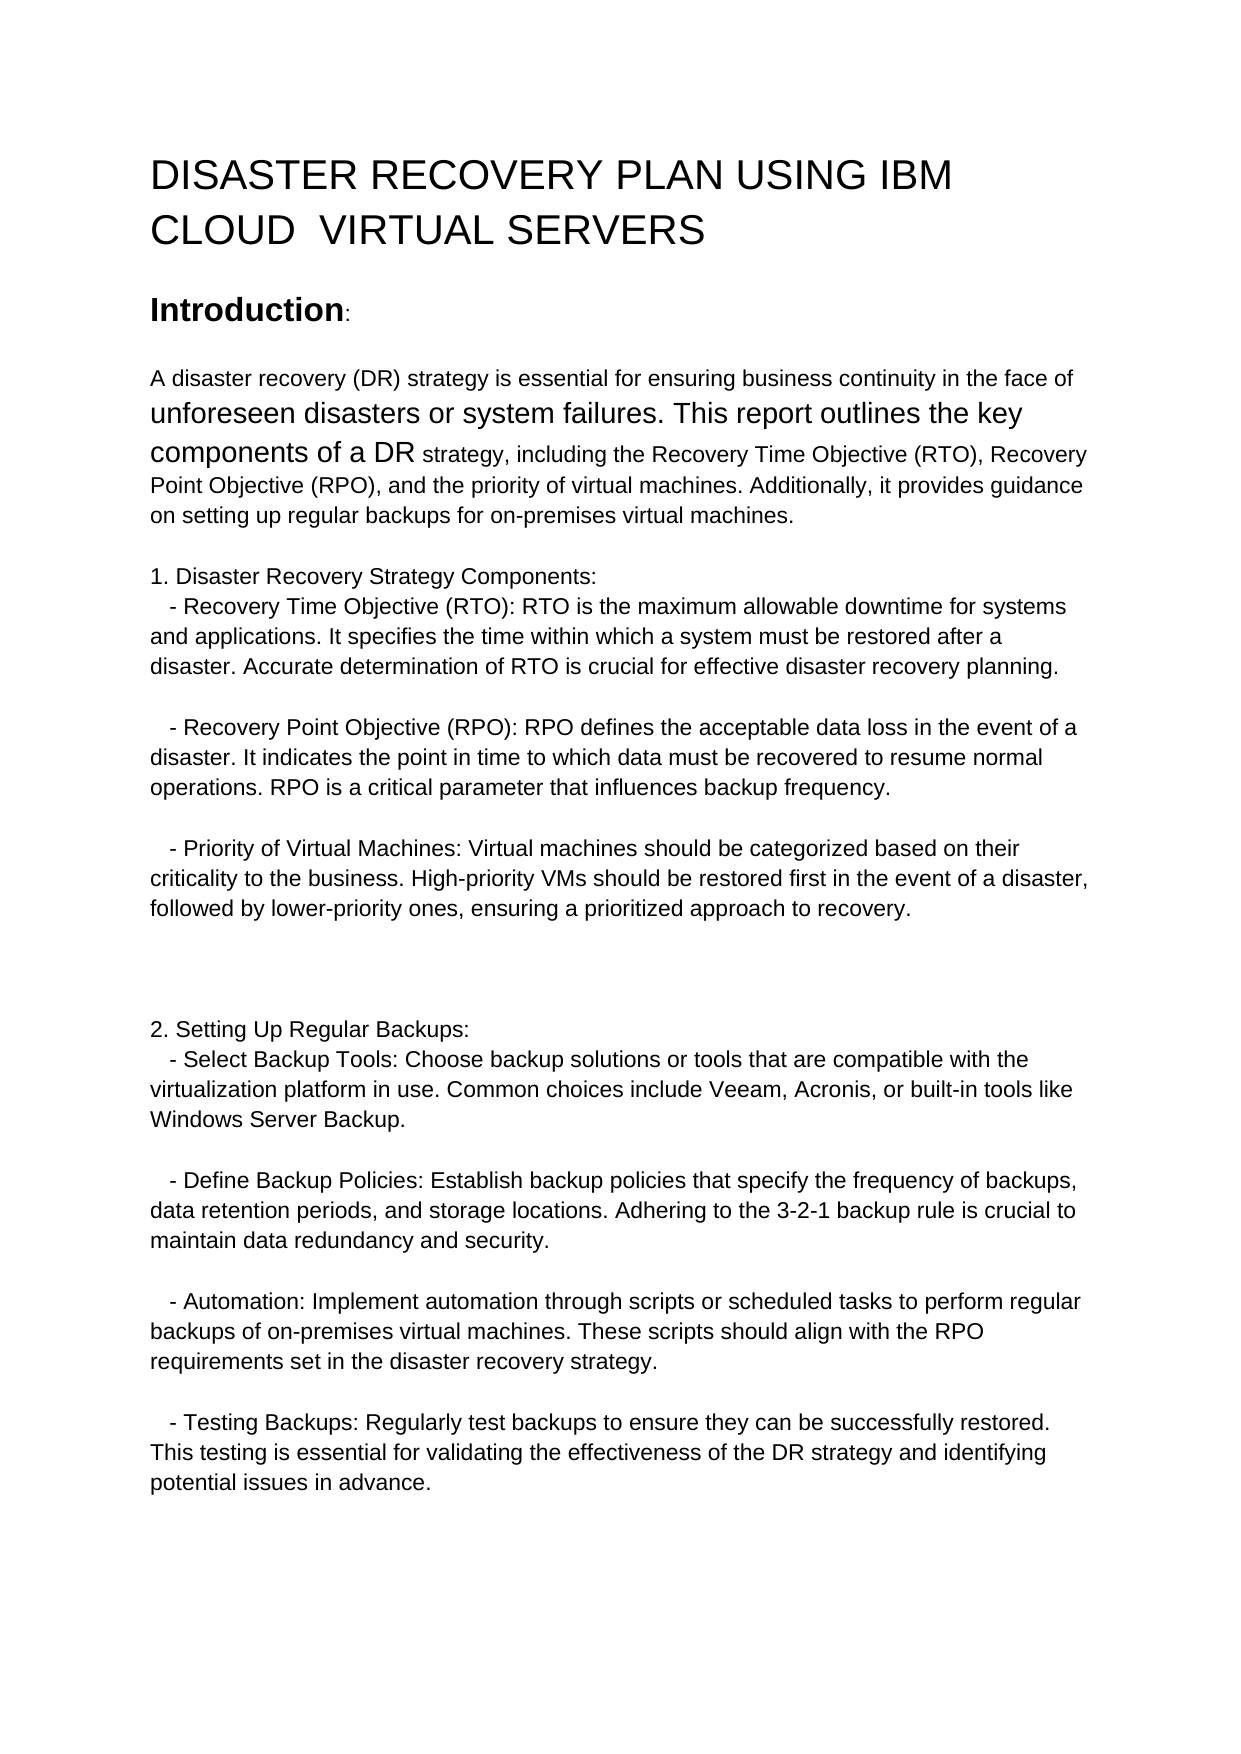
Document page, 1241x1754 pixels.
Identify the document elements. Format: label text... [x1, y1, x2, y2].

text 2. Setting Up Regular Backups: [150, 1016, 1090, 1042]
text Introduction: [150, 290, 1090, 329]
text - Testing Backups: Regularly test backups to ensure they can be successfully restored. This testing is essential for validating the effectiveness of the DR strategy and identifying potential issues in advance. [150, 1408, 1090, 1495]
text - Recovery Point Objective (RPO): RPO defines the acceptable data loss in the event of a disaster. It indicates the point in time to which data must be recovered to resume normal operations. RPO is a critical parameter that influences backup frequency. [150, 714, 1090, 801]
text DISASTER RECOVERY PLAN USING IBM CLOUD VIRTUAL SERVERS [150, 150, 1090, 253]
text - Priority of Virtual Machines: Virtual machines should be categorized based on their criticality to the business. High-priority VMs should be restored first in the event of a disaster, followed by lower-priority ones, ensuring a prioritized approach to recovery. [150, 834, 1090, 921]
text A disaster recovery (DR) strategy is essential for ensuring business continuity in the face of unforeseen disasters or system failures. This report outlines the key components of a DR strategy, including the Recovery Time Objective (RTO), Recovery Point Objective (RPO), and the priority of virtual machines. Additionally, it provides guidance on setting up regular backups for on-premises virtual machines. [150, 365, 1090, 529]
text 1. Disaster Recovery Strategy Components: [150, 563, 1090, 589]
text - Define Backup Policies: Establish backup policies that specify the frequency of backups, data retention periods, and storage locations. Adhering to the 3-2-1 backup rule is crucial to maintain data redundancy and security. [150, 1167, 1090, 1254]
text - Recovery Time Objective (RTO): RTO is the maximum allowable downtime for systems and applications. It specifies the time within which a system must be restored after a disaster. Accurate determination of RTO is crucial for effective disaster recovery planning. [150, 593, 1090, 680]
text - Select Backup Tools: Choose backup solutions or tools that are compatible with the virtualization platform in use. Common choices include Veeam, Acronis, or built-in tools like Windows Server Backup. [150, 1046, 1090, 1133]
text - Automation: Implement automation through scripts or scheduled tasks to perform regular backups of on-premises virtual machines. These scripts should align with the RPO requirements set in the disaster recovery strategy. [150, 1288, 1090, 1374]
